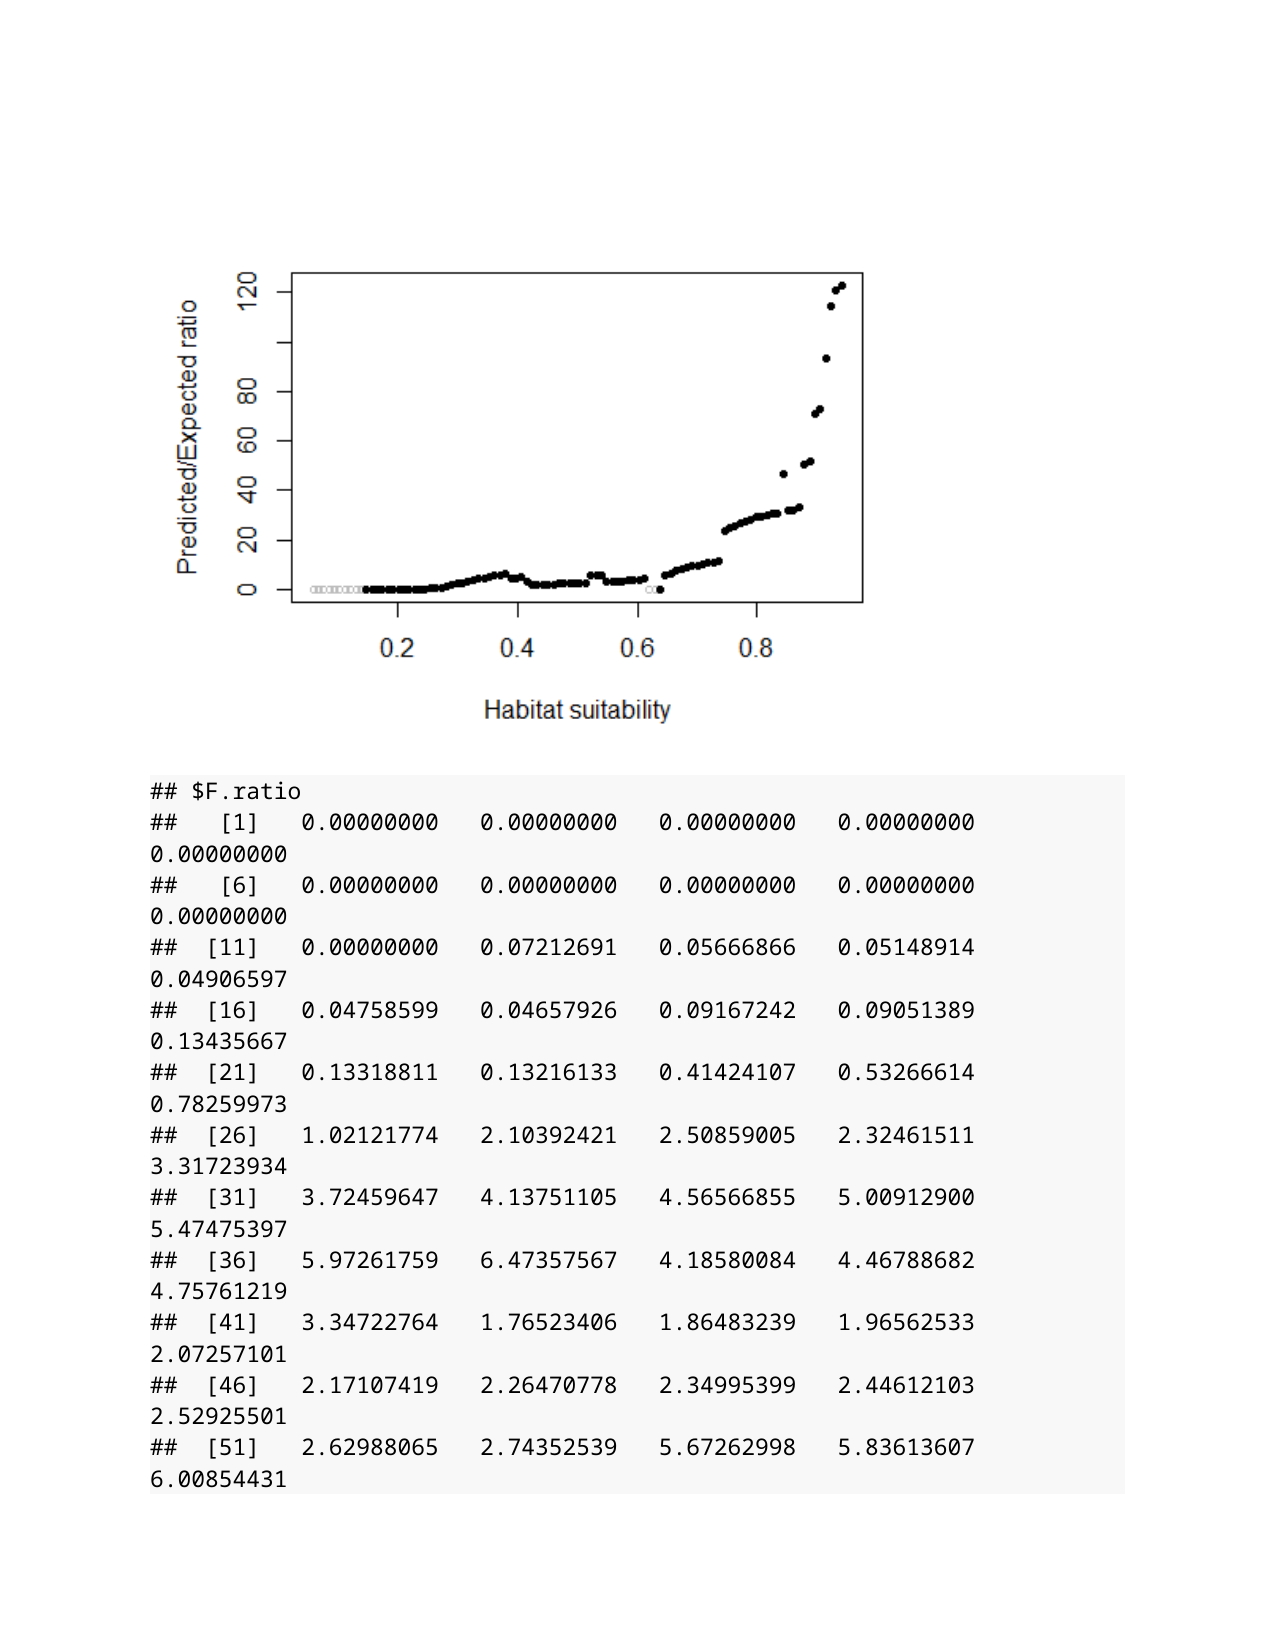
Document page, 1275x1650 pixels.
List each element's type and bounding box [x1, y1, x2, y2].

text [150, 775, 1125, 1494]
picture [168, 150, 927, 757]
